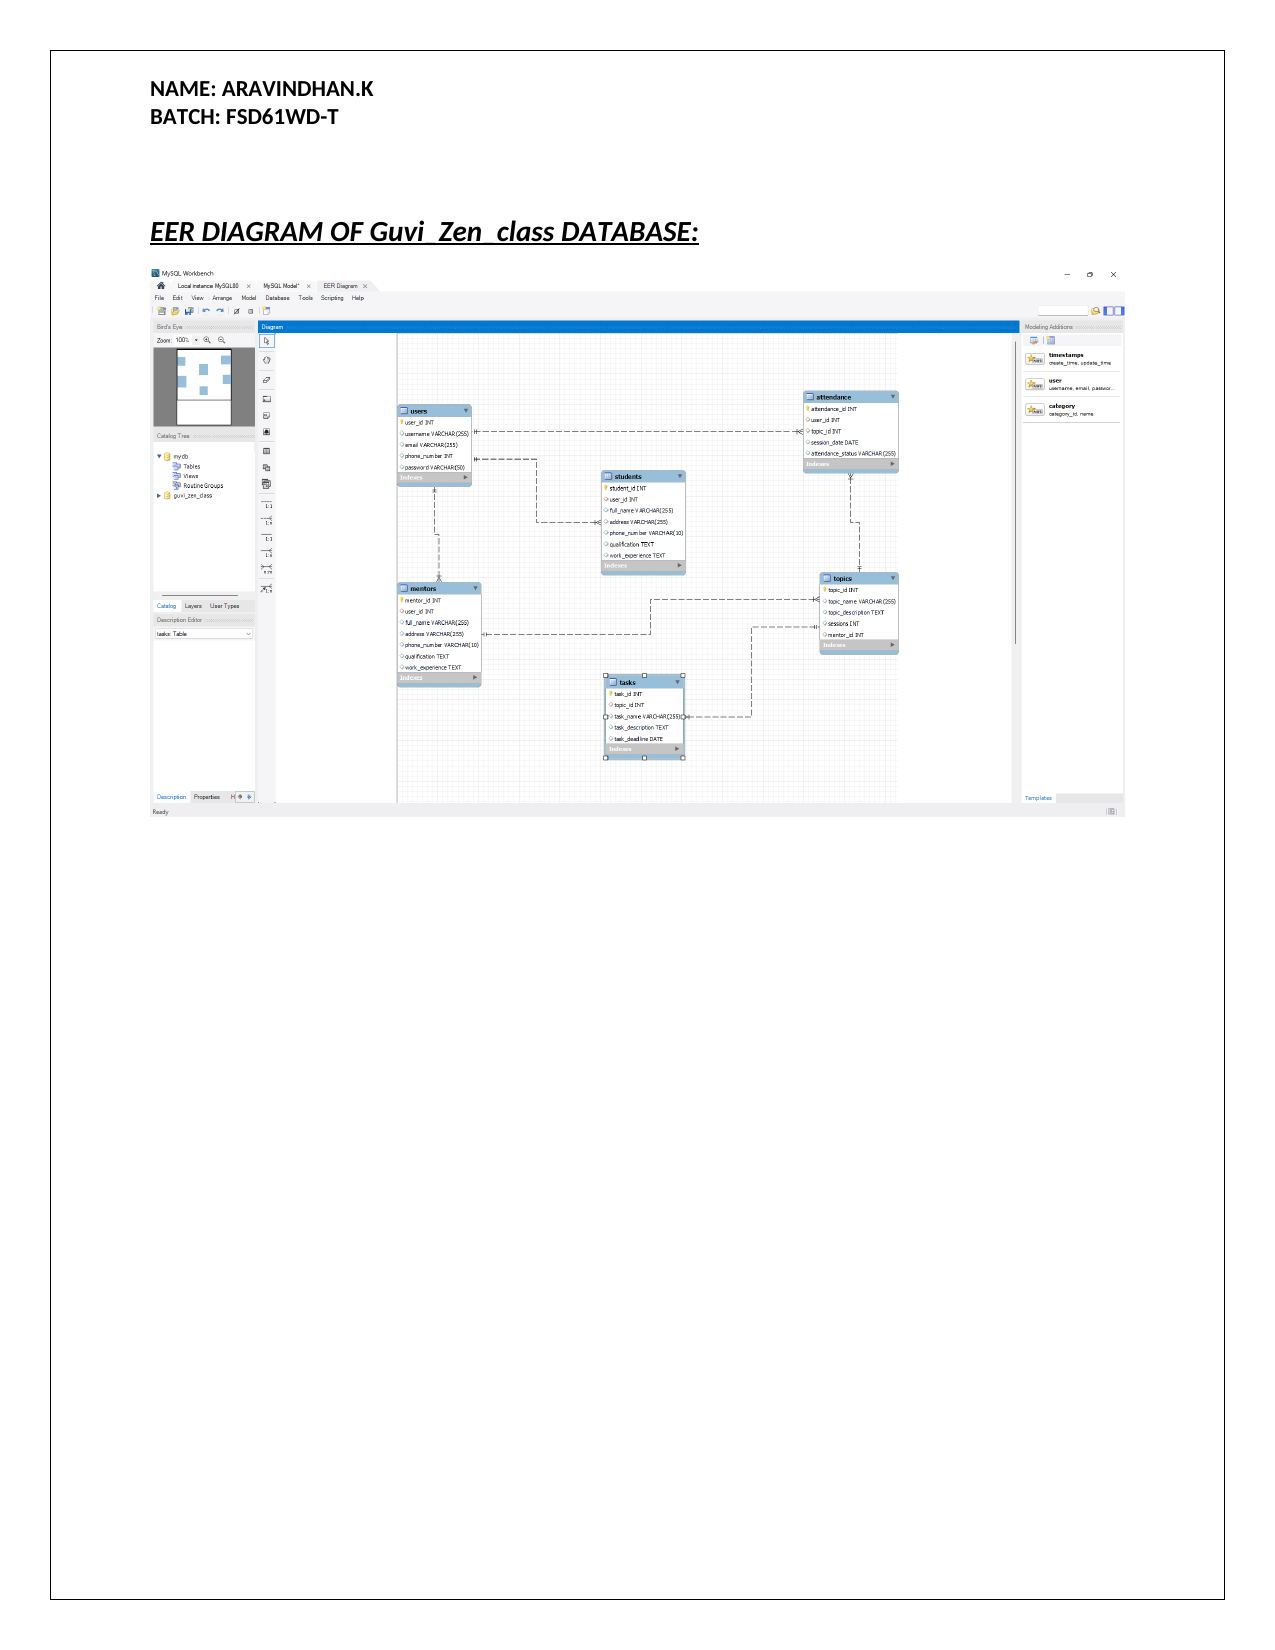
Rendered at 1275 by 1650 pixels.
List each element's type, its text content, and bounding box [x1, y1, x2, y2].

text EER DIAGRAM OF Guvi_Zen_class DATABASE: [150, 213, 1125, 248]
picture [150, 268, 1125, 817]
